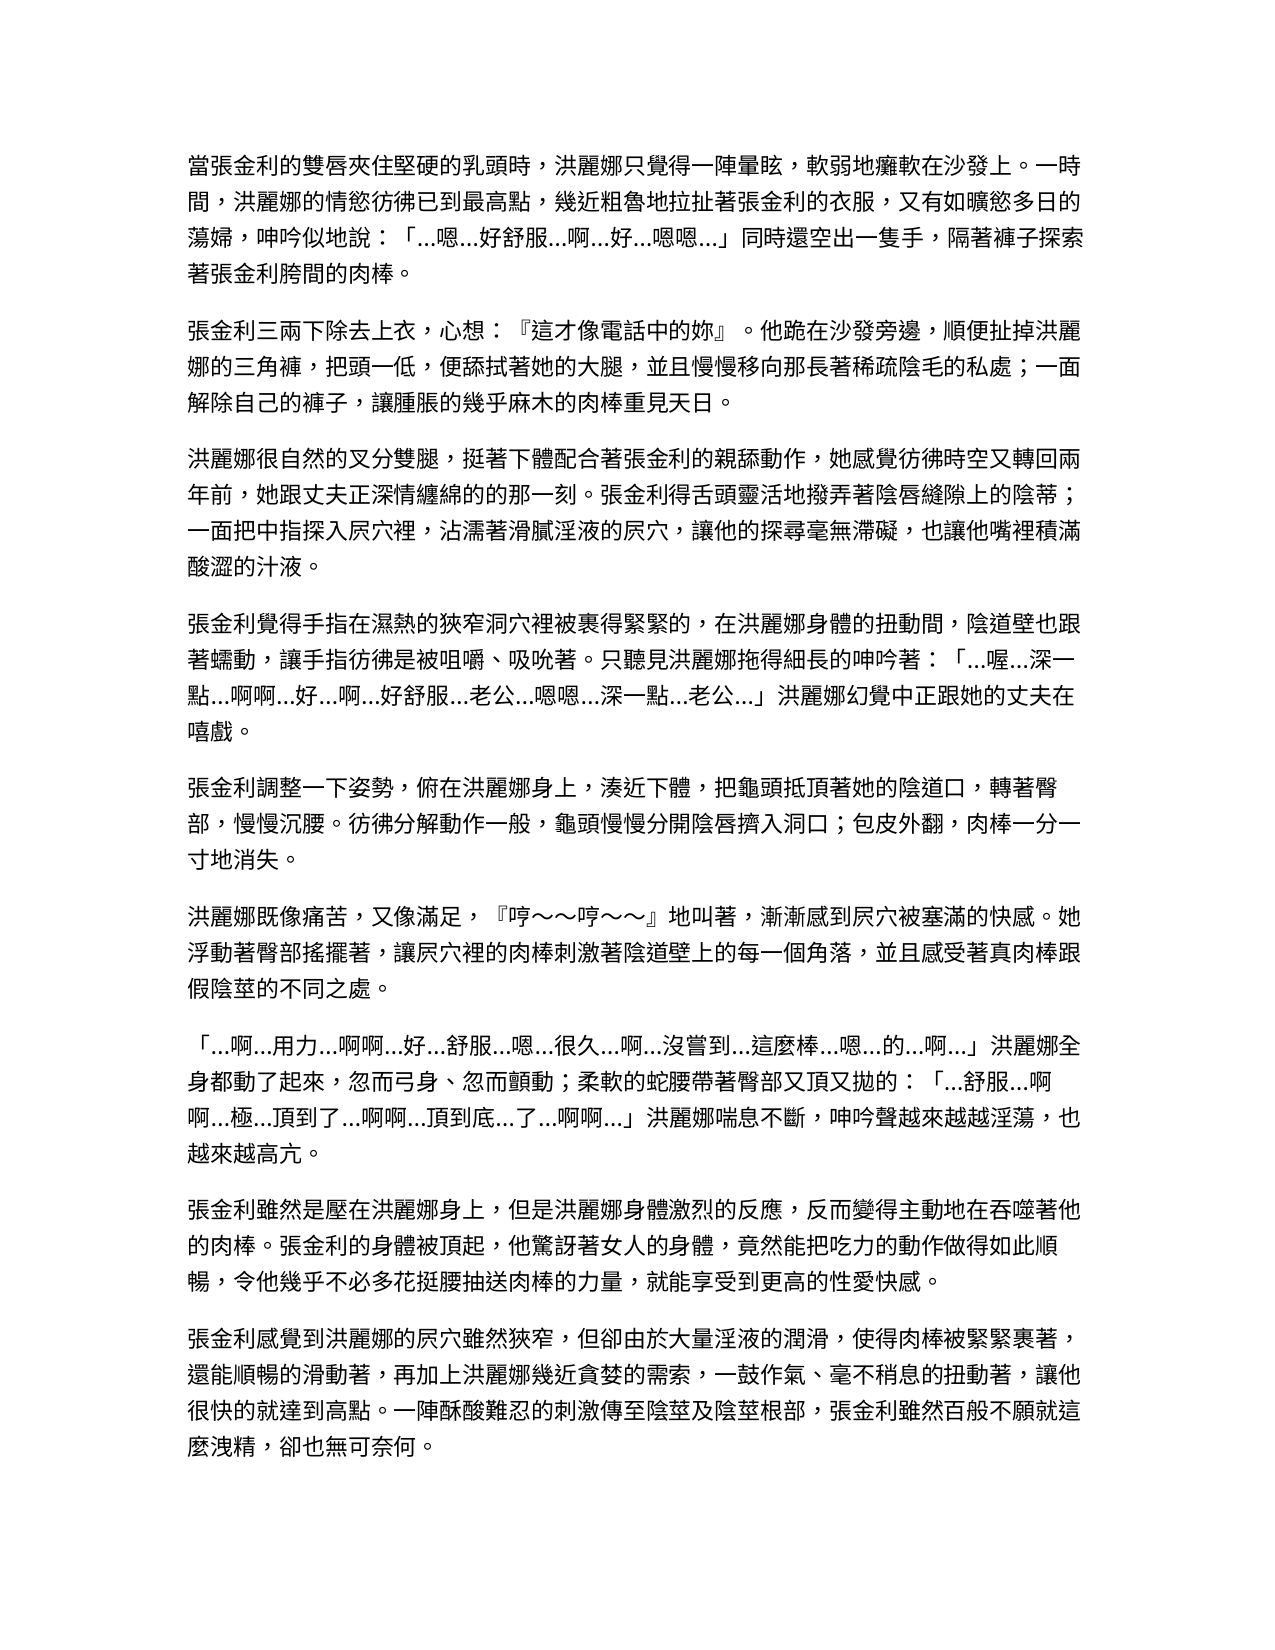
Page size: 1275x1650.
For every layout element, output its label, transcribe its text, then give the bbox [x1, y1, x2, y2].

text 張金利三兩下除去上衣，心想：『這才像電話中的妳』。他跪在沙發旁邊，順便扯掉洪麗娜的三角褲，把頭一低，便舔拭著她的大腿，並且慢慢移向那長著稀疏陰毛的私處；一面解除自己的褲子，讓腫脹的幾乎麻木的肉棒重見天日。 [187, 314, 1087, 418]
text 「…啊…用力…啊啊…好…舒服…嗯…很久…啊…沒嘗到…這麼棒…嗯…的…啊…」洪麗娜全身都動了起來，忽而弓身、忽而顫動；柔軟的蛇腰帶著臀部又頂又拋的：「…舒服…啊啊…極…頂到了…啊啊…頂到底…了…啊啊…」洪麗娜喘息不斷，呻吟聲越來越越淫蕩，也越來越高亢。 [187, 1030, 1087, 1169]
text 當張金利的雙唇夾住堅硬的乳頭時，洪麗娜只覺得一陣暈眩，軟弱地癱軟在沙發上。一時間，洪麗娜的情慾彷彿已到最高點，幾近粗魯地拉扯著張金利的衣服，又有如曠慾多日的蕩婦，呻吟似地說：「…嗯…好舒服…啊…好…嗯嗯…」同時還空出一隻手，隔著褲子探索著張金利胯間的肉棒。 [187, 150, 1087, 289]
text 張金利雖然是壓在洪麗娜身上，但是洪麗娜身體激烈的反應，反而變得主動地在吞噬著他的肉棒。張金利的身體被頂起，他驚訝著女人的身體，竟然能把吃力的動作做得如此順暢，令他幾乎不必多花挺腰抽送肉棒的力量，就能享受到更高的性愛快感。 [187, 1194, 1087, 1297]
text 張金利調整一下姿勢，俯在洪麗娜身上，湊近下體，把龜頭抵頂著她的陰道口，轉著臀部，慢慢沉腰。彷彿分解動作一般，龜頭慢慢分開陰唇擠入洞口；包皮外翻，肉棒一分一寸地消失。 [187, 772, 1087, 876]
text 張金利感覺到洪麗娜的屄穴雖然狹窄，但卻由於大量淫液的潤滑，使得肉棒被緊緊裹著，還能順暢的滑動著，再加上洪麗娜幾近貪婪的需索，一鼓作氣、毫不稍息的扭動著，讓他很快的就達到高點。一陣酥酸難忍的刺激傳至陰莖及陰莖根部，張金利雖然百般不願就這麼洩精，卻也無可奈何。 [187, 1323, 1087, 1462]
text 洪麗娜很自然的叉分雙腿，挺著下體配合著張金利的親舔動作，她感覺彷彿時空又轉回兩年前，她跟丈夫正深情纏綿的的那一刻。張金利得舌頭靈活地撥弄著陰唇縫隙上的陰蒂；一面把中指探入屄穴裡，沾濡著滑膩淫液的屄穴，讓他的探尋毫無滯礙，也讓他嘴裡積滿酸澀的汁液。 [187, 443, 1087, 582]
text 洪麗娜既像痛苦，又像滿足，『哼～～哼～～』地叫著，漸漸感到屄穴被塞滿的快感。她浮動著臀部搖擺著，讓屄穴裡的肉棒刺激著陰道壁上的每一個角落，並且感受著真肉棒跟假陰莖的不同之處。 [187, 901, 1087, 1004]
text 張金利覺得手指在濕熱的狹窄洞穴裡被裹得緊緊的，在洪麗娜身體的扭動間，陰道壁也跟著蠕動，讓手指彷彿是被咀嚼、吸吮著。只聽見洪麗娜拖得細長的呻吟著：「…喔…深一點…啊啊…好…啊…好舒服…老公…嗯嗯…深一點…老公…」洪麗娜幻覺中正跟她的丈夫在嘻戲。 [187, 608, 1087, 747]
